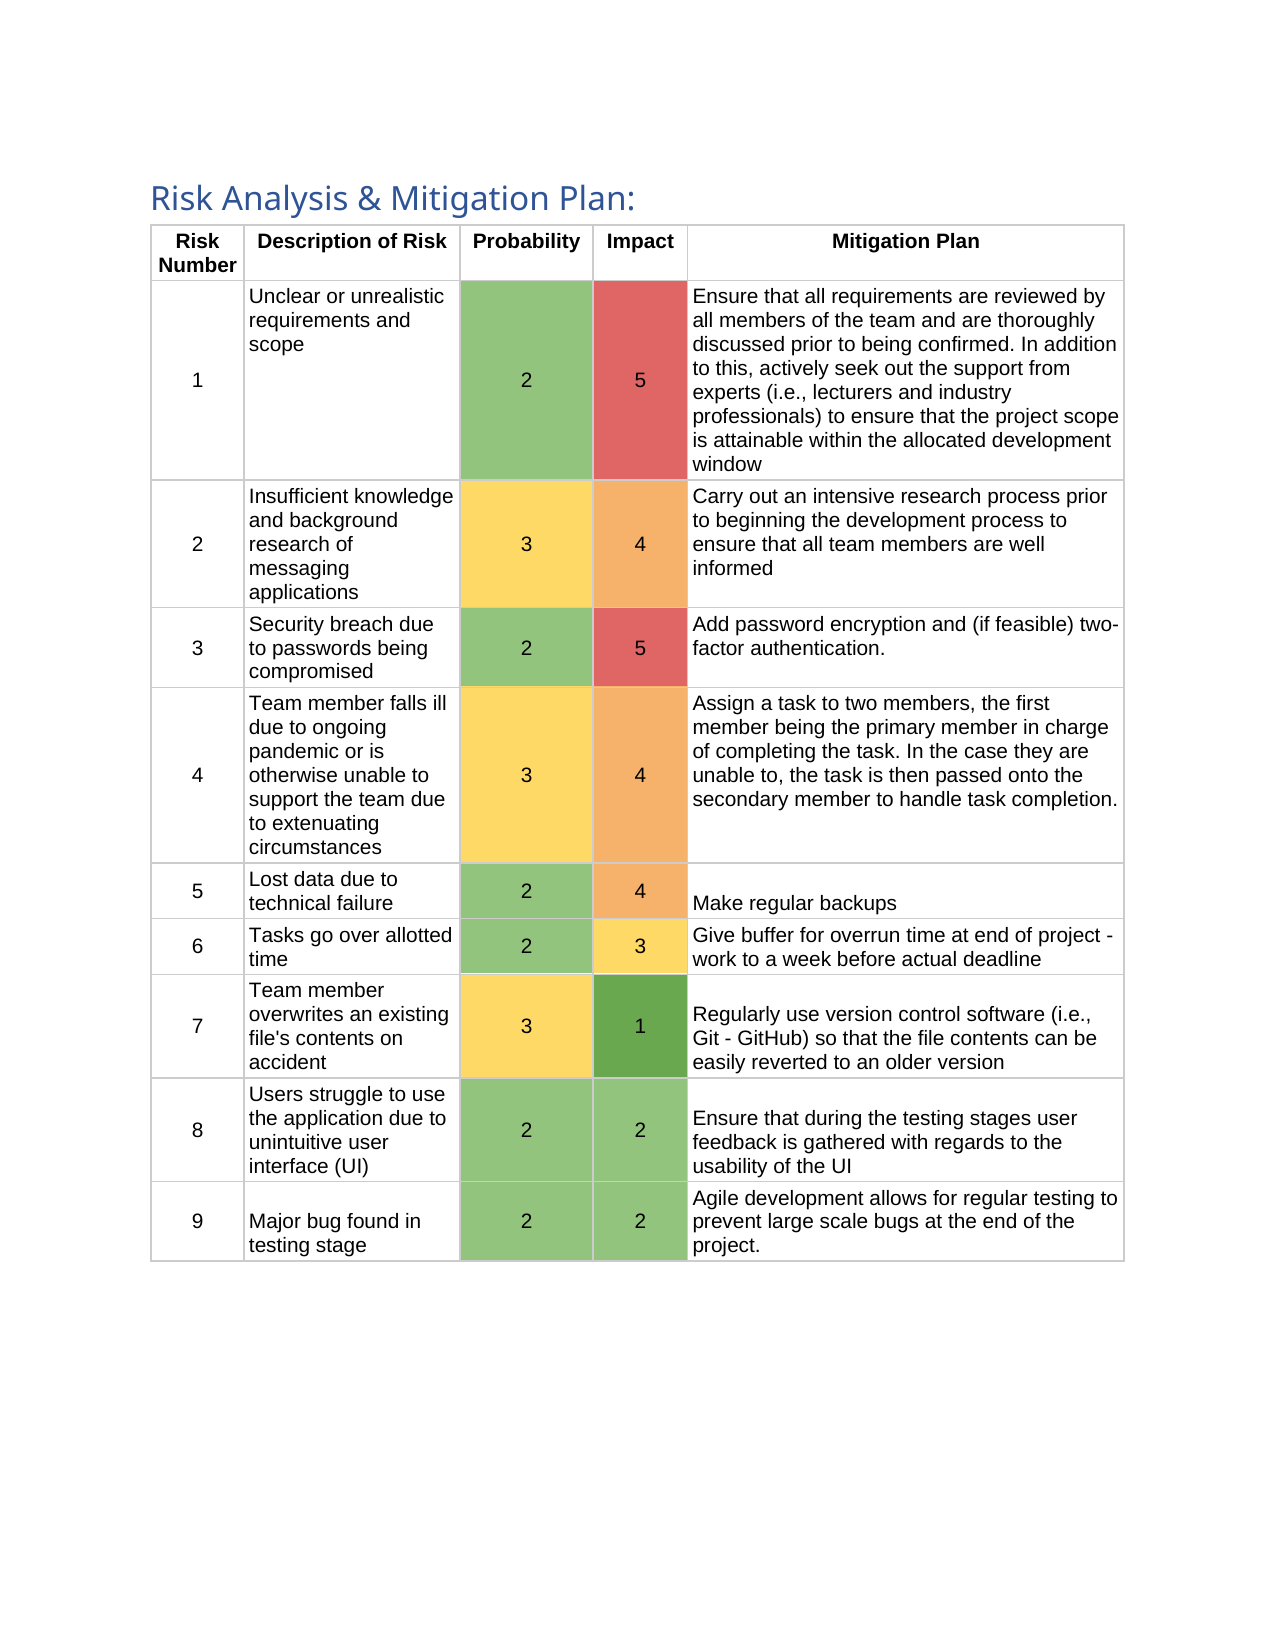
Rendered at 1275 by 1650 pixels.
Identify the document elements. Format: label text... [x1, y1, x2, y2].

table_cell 2 [461, 919, 592, 973]
table_cell 1 [152, 281, 243, 479]
table_cell 3 [594, 919, 687, 973]
table_cell Ensure that all requirements are reviewed by all members of the team and are thoroughly discussed prior to being confirmed. In addition to this, actively seek out the support from experts (i.e., lecturers and industry professionals) to ensure that the project scope is attainable within the allocated development window [688, 281, 1123, 479]
table_cell 2 [461, 608, 592, 686]
table_cell 2 [461, 1182, 592, 1260]
table_cell Ensure that during the testing stages user feedback is gathered with regards to the usability of the UI [688, 1079, 1123, 1181]
table_cell Users struggle to use the application due to unintuitive user interface (UI) [245, 1079, 459, 1181]
table_cell 2 [152, 481, 243, 607]
table_cell Major bug found in testing stage [245, 1182, 459, 1260]
table_cell 2 [461, 1079, 592, 1181]
table_cell Make regular backups [688, 864, 1123, 918]
table_cell 9 [152, 1182, 243, 1260]
table_cell 4 [594, 481, 687, 607]
table_cell Carry out an intensive research process prior to beginning the development process to ensure that all team members are well informed [688, 481, 1123, 607]
table_cell Regularly use version control software (i.e., Git - GitHub) so that the file contents can be easily reverted to an older version [688, 975, 1123, 1077]
table_cell 3 [461, 481, 592, 607]
table_cell 3 [461, 975, 592, 1077]
table_header Mitigation Plan [688, 226, 1123, 280]
table_cell Assign a task to two members, the first member being the primary member in charge of completing the task. In the case they are unable to, the task is then passed onto the secondary member to handle task completion. [688, 688, 1123, 862]
table_cell Add password encryption and (if feasible) two-factor authentication. [688, 608, 1123, 686]
table_cell 2 [461, 281, 592, 479]
table_cell Team member falls ill due to ongoing pandemic or is otherwise unable to support the team due to extenuating circumstances [245, 688, 459, 862]
table_cell 8 [152, 1079, 243, 1181]
table_cell Team member overwrites an existing file's contents on accident [245, 975, 459, 1077]
table_cell Lost data due to technical failure [245, 864, 459, 918]
table_cell 2 [594, 1182, 687, 1260]
table_cell 3 [152, 608, 243, 686]
table_header Risk Number [152, 226, 243, 280]
table_header Impact [594, 226, 687, 280]
table_cell 4 [152, 688, 243, 862]
table_cell 2 [594, 1079, 687, 1181]
table_cell 7 [152, 975, 243, 1077]
table_cell 2 [461, 864, 592, 918]
table_cell Security breach due to passwords being compromised [245, 608, 459, 686]
table_header Description of Risk [245, 226, 459, 280]
table_cell Tasks go over allotted time [245, 919, 459, 973]
table_cell 4 [594, 688, 687, 862]
table_cell 5 [594, 281, 687, 479]
table_cell 5 [594, 608, 687, 686]
table_cell Agile development allows for regular testing to prevent large scale bugs at the end of the project. [688, 1182, 1123, 1260]
table_cell 6 [152, 919, 243, 973]
table_cell Insufficient knowledge and background research of messaging applications [245, 481, 459, 607]
table_cell 3 [461, 688, 592, 862]
table_cell 1 [594, 975, 687, 1077]
table_cell 4 [594, 864, 687, 918]
table_cell 5 [152, 864, 243, 918]
subtitle Risk Analysis & Mitigation Plan: [150, 175, 1125, 220]
table_header Probability [461, 226, 592, 280]
table_cell Give buffer for overrun time at end of project - work to a week before actual deadline [688, 919, 1123, 973]
table_cell Unclear or unrealistic requirements and scope [245, 281, 459, 479]
